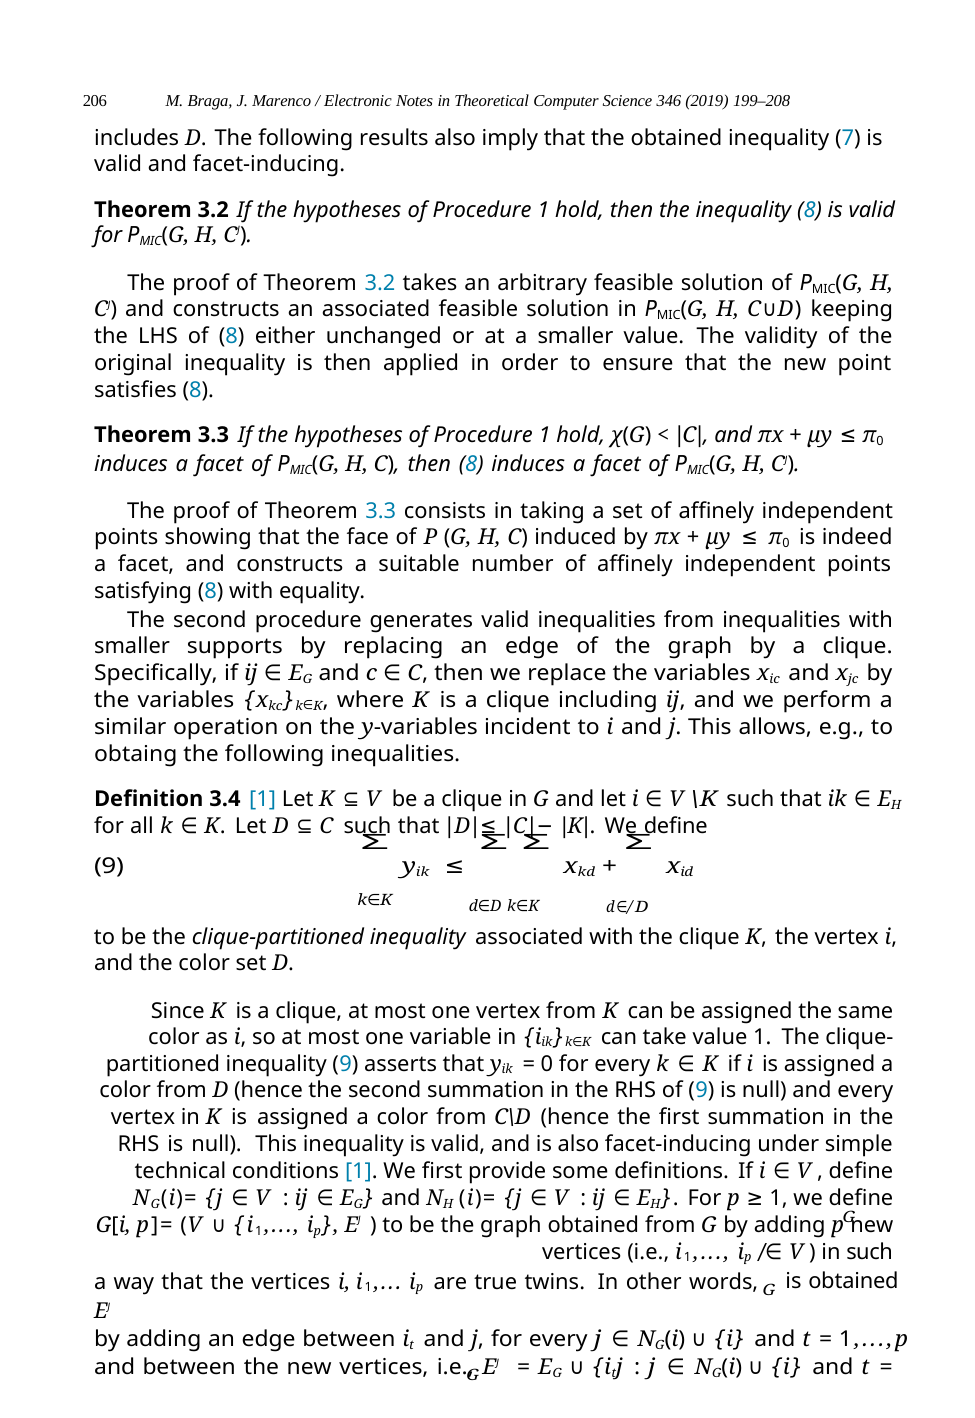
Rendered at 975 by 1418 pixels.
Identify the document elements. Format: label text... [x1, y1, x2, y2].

text Theorem 3.2 If the hypotheses of Procedure 1 hold, then the inequality (8) is valid for PMIC(G, H, Cj). [94, 196, 910, 248]
text d∈D k∈K [469, 894, 542, 916]
text for all k ∈ K. Let D ⊆ C such that |D|≤ |C|− |K|. We define [94, 812, 910, 838]
text and between the new vertices, i.e., Ej = EG ∪ {itj : j ∈ NG(i) ∪ {i} and t = [94, 1352, 910, 1380]
text a way that the vertices i, i1,... ip are true twins. In other words, Ej [94, 1266, 768, 1324]
text is obtained [785, 1266, 910, 1295]
text The proof of Theorem 3.3 consists in taking a set of affinely independent points showing that the face of P (G, H, C) induced by πx + μy ≤ π0 is indeed a facet, and constructs a suitable number of affinely independent points satisfying (8) with equality. [94, 497, 893, 605]
text to be the clique-partitioned inequality associated with the clique K, the vertex i, and the color set D. [94, 923, 900, 977]
text d∈/D [606, 895, 910, 917]
text Definition 3.4 [1] Let K ⊆ V be a clique in G and let i ∈ V \K such that ik ∈ EH [94, 783, 910, 812]
text by adding an edge between it and j, for every j ∈ NG(i) ∪ {i} and t = 1,...,p [94, 1324, 910, 1352]
text The proof of Theorem 3.2 takes an arbitrary feasible solution of PMIC(G, H, Cj) and constructs an associated feasible solution in PMIC(G, H, C∪D) keeping the LHS of (8) either unchanged or at a smaller value. The validity of the original inequality is then applied in order to ensure that the new point satisfies (8). [94, 269, 893, 403]
text includes D. The following results also imply that the obtained inequality (7) is valid and facet-inducing. [94, 124, 910, 178]
text induces a facet of PMIC(G, H, C), then (8) induces a facet of PMIC(G, H, Cj). [94, 448, 910, 478]
text The second procedure generates valid inequalities from inequalities with smaller supports by replacing an edge of the graph by a clique. Specifically, if ij ∈ EG and c ∈ C, then we replace the variables xic and xjc by the variables {xkc}k∈K, where K is a clique including ij, and we perform a similar operation on the y-variables incident to i and j. This allows, e.g., to obtaing the following inequalities. [94, 606, 893, 767]
text (9) Σ yik ≤ Σ Σ xkd + Σ xid [94, 838, 910, 882]
text Theorem 3.3 If the hypotheses of Procedure 1 hold, χ(G) < |C|, and πx + μy ≤ π0 [94, 419, 910, 448]
text k∈K [71, 888, 393, 909]
text Since K is a clique, at most one vertex from K can be assigned the same color as i, so at most one variable in {iik}k∈K can take value 1. The clique-partitioned inequality (9) asserts that yik = 0 for every k ∈ K if i is assigned a color from D (hence the second summation in the RHS of (9) is null) and every vertex in K is assigned a color from C\D (hence the first summation in the RHS is null). This inequality is valid, and is also facet-inducing under simple technical conditions [1]. We first provide some definitions. If i ∈ V , define NG(i)= {j ∈ V : ij ∈ EG} and NH (i)= {j ∈ V : ij ∈ EH}. For p ≥ 1, we define G[i, p]= (V ∪ {i1,..., ip}, Ej ) to be the graph obtained from G by adding p new vertices (i.e., i1,..., ip /∈ V ) in such [94, 997, 893, 1266]
